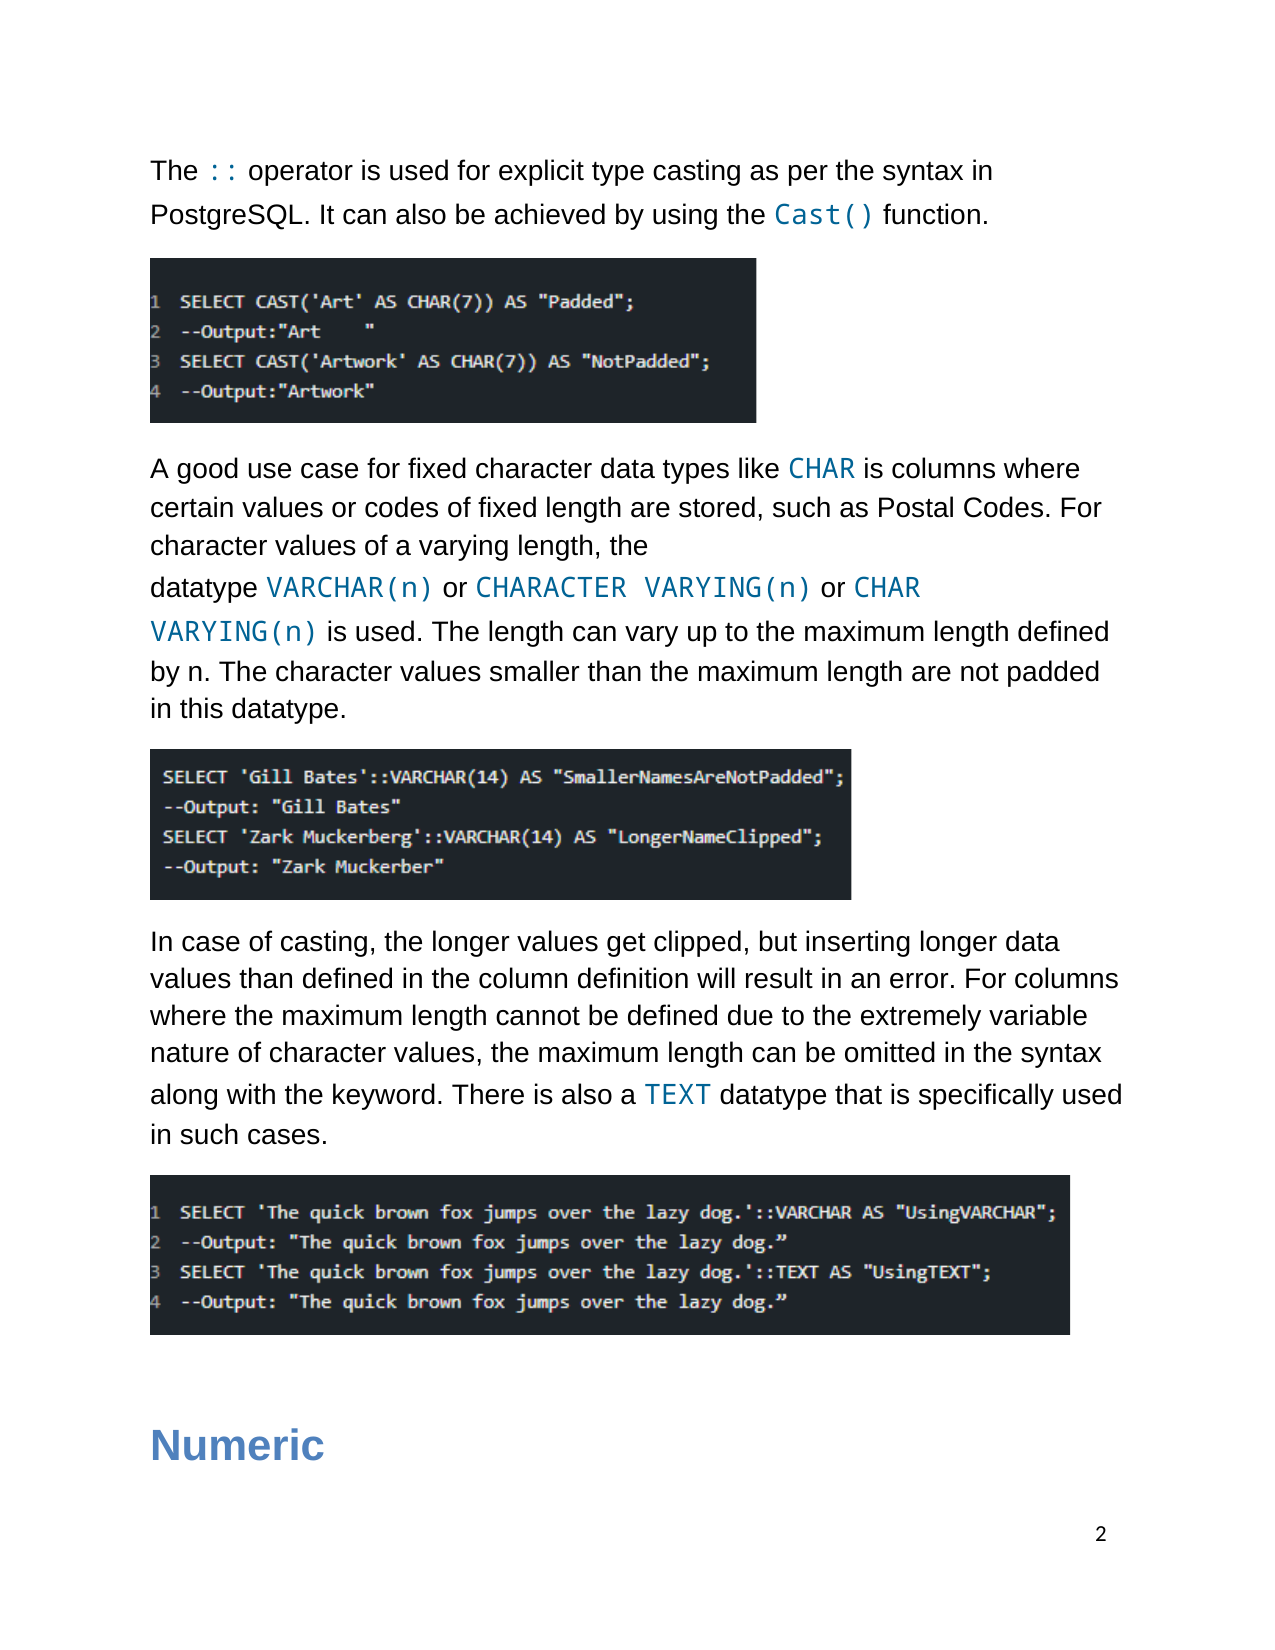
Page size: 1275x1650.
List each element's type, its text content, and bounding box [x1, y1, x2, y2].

picture [150, 258, 757, 423]
picture [150, 1175, 1071, 1335]
subtitle Numeric [150, 1413, 1125, 1469]
text A good use case for fixed character data types like CHAR is columns where certain values or codes of fixed length are stored, such as Postal Codes. For character values of a varying length, the datatype VARCHAR(n) or CHARACTER VARYING(n) or CHAR VARYING(n) is used. The length can vary up to the maximum length defined by n. The character values smaller than the maximum length are not padded in this datatype. [150, 448, 1125, 724]
text The :: operator is used for explicit type casting as per the syntax in PostgreSQL. It can also be achieved by using the Cast() function. [150, 150, 1125, 232]
picture [150, 749, 852, 900]
text In case of casting, the longer values get clipped, but inserting longer data values than defined in the column definition will result in an error. For columns where the maximum length cannot be defined due to the extremely variable nature of character values, the maximum length can be omitted in the syntax along with the keyword. There is also a TEXT datatype that is specifically used in such cases. [150, 925, 1125, 1150]
